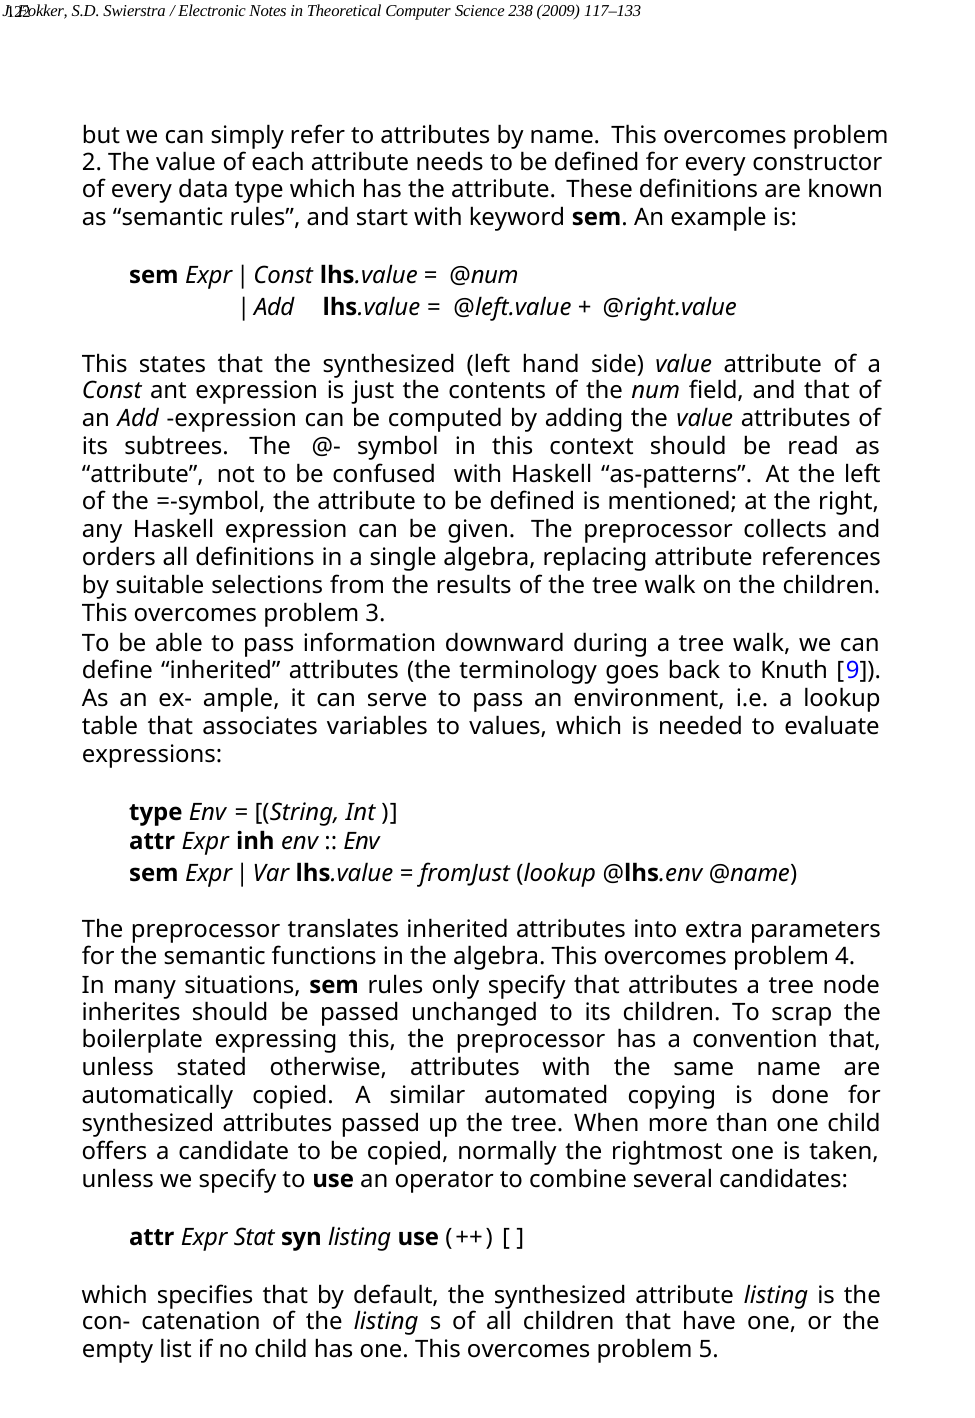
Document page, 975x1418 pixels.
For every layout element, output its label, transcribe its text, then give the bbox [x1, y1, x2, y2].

text | Add lhs.value = @left.value + @right.value [240, 290, 956, 322]
text which specifies that by default, the synthesized attribute listing is the con- catenation of the listing s of all children that have one, or the empty list if no child has one. This overcomes problem 5. [81, 1281, 881, 1364]
text type Env = [(String, Int )] [129, 794, 956, 827]
text attr Expr inh env :: Env [129, 827, 956, 855]
text This states that the synthesized (left hand side) value attribute of a Const ant expression is just the contents of the num field, and that of an Add -expression can be computed by adding the value attributes of its subtrees. The @- symbol in this context should be read as “attribute”, not to be confused with Haskell “as-patterns”. At the left of the =-symbol, the attribute to be defined is mentioned; at the right, any Haskell expression can be given. The preprocessor collects and orders all definitions in a single algebra, replacing attribute references by suitable selections from the results of the tree walk on the children. This overcomes problem 3. [82, 350, 881, 628]
text but we can simply refer to attributes by name. This overcomes problem 2. The value of each attribute needs to be defined for every constructor of every data type which has the attribute. These definitions are known as “semantic rules”, and start with keyword sem. An example is: [82, 121, 889, 233]
text To be able to pass information downward during a tree walk, we can define “inherited” attributes (the terminology goes back to Knuth [9]). As an ex- ample, it can serve to pass an environment, i.e. a lookup table that associates variables to values, which is needed to evaluate expressions: [82, 629, 881, 770]
text sem Expr | Var lhs.value = fromJust (lookup @lhs.env @name) [129, 855, 956, 888]
text In many situations, sem rules only specify that attributes a tree node inherites should be passed unchanged to its children. To scrap the boilerplate expressing this, the preprocessor has a convention that, unless stated otherwise, attributes with the same name are automatically copied. A similar automated copying is done for synthesized attributes passed up the tree. When more than one child offers a candidate to be copied, normally the rightmost one is taken, unless we specify to use an operator to combine several candidates: [81, 972, 881, 1194]
text attr Expr Stat syn listing use (++) [ ] [129, 1220, 956, 1253]
text sem Expr | Const lhs.value = @num [129, 258, 956, 290]
text The preprocessor translates inherited attributes into extra parameters for the semantic functions in the algebra. This overcomes problem 4. [82, 915, 881, 972]
